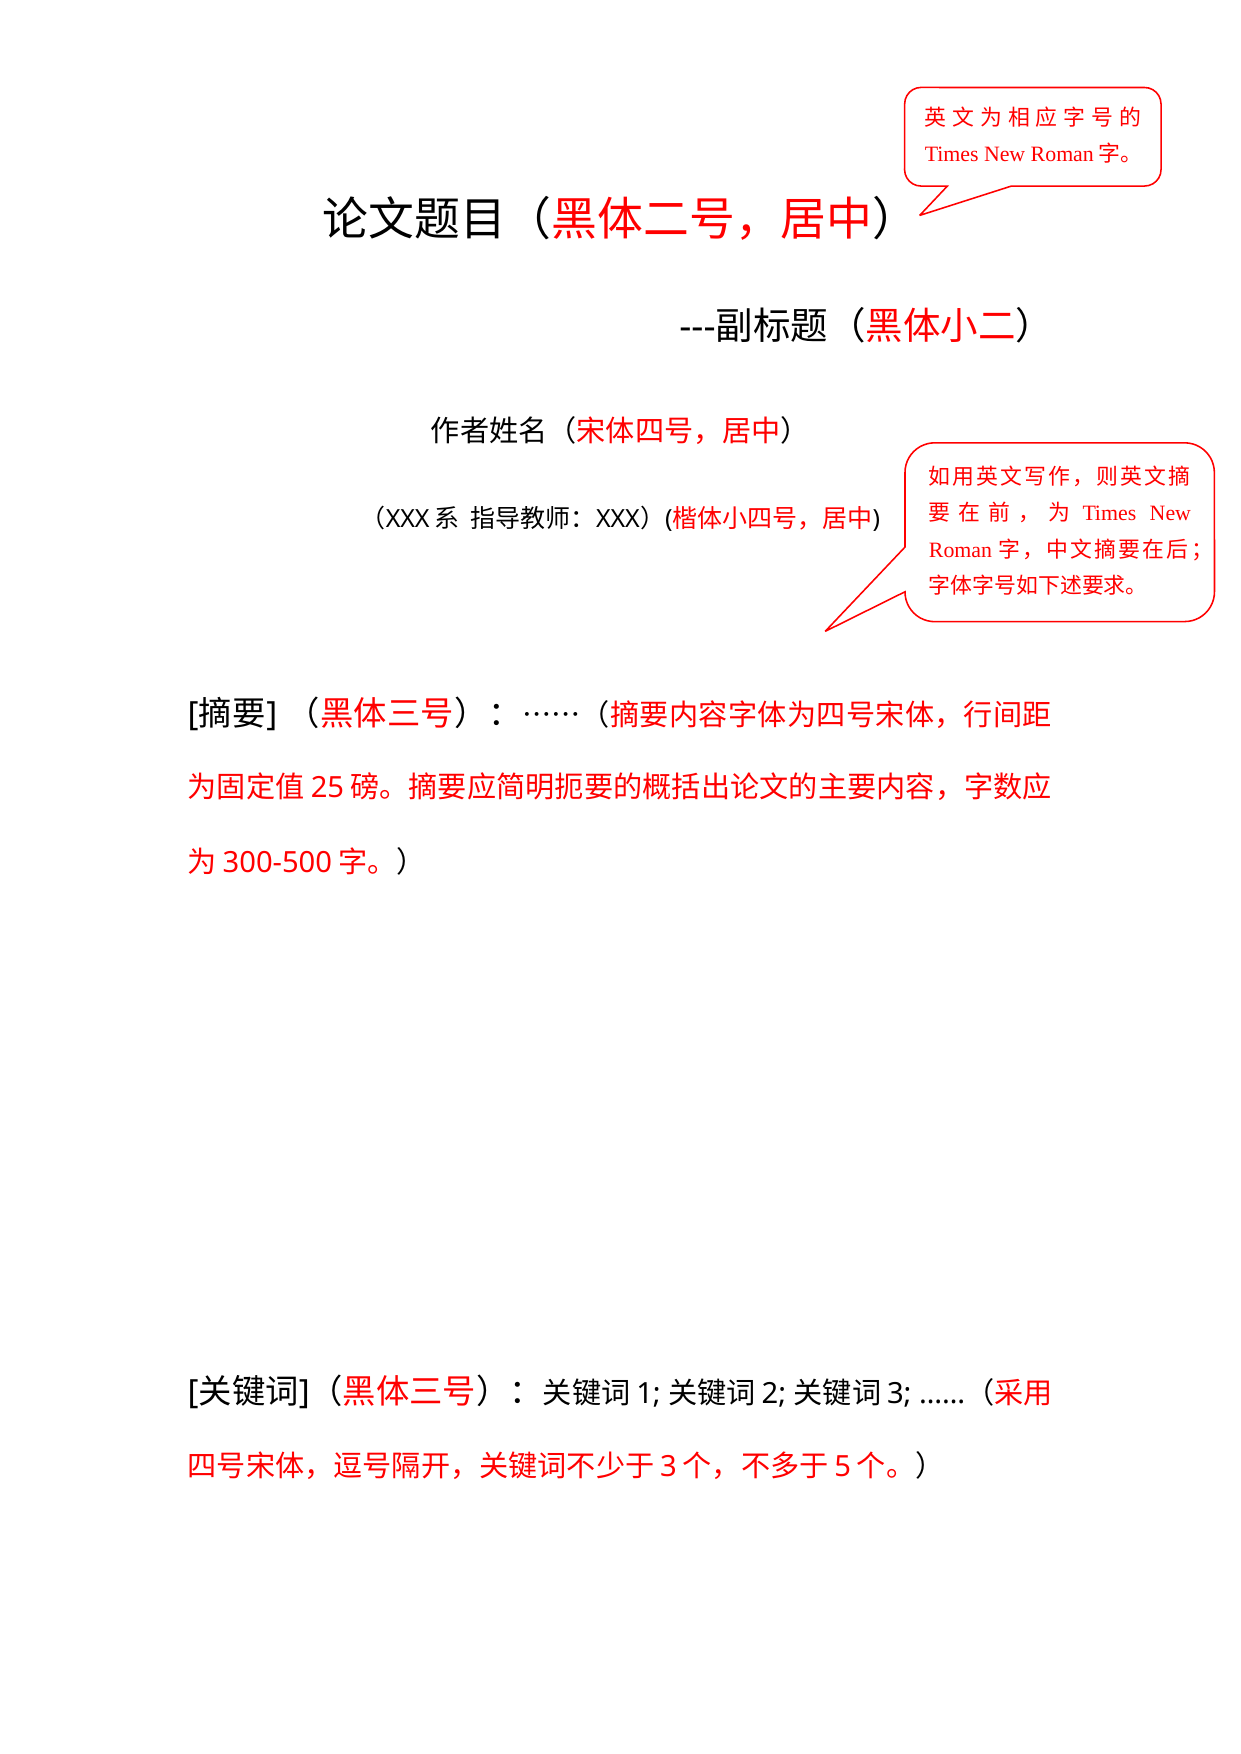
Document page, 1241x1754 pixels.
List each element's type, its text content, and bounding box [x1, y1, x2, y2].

text ---副标题（黑体小二） [187, 290, 1053, 355]
text 论文题目（黑体二号，居中） [187, 166, 1053, 264]
text 作者姓名（宋体四号，居中） [187, 396, 1053, 461]
text （XXX系 指导教师：XXX）(楷体小四号，居中) [187, 484, 904, 549]
text [关键词]（黑体三号）：关键词1; 关键词2; 关键词3; ……（采用四号宋体，逗号隔开，关键词不少于3个，不多于5个。） [187, 1357, 1053, 1496]
text [摘要] （黑体三号）：……（摘要内容字体为四号宋体，行间距为固定值25磅。摘要应简明扼要的概括出论文的主要内容，字数应为300-500字。） [187, 678, 1053, 892]
